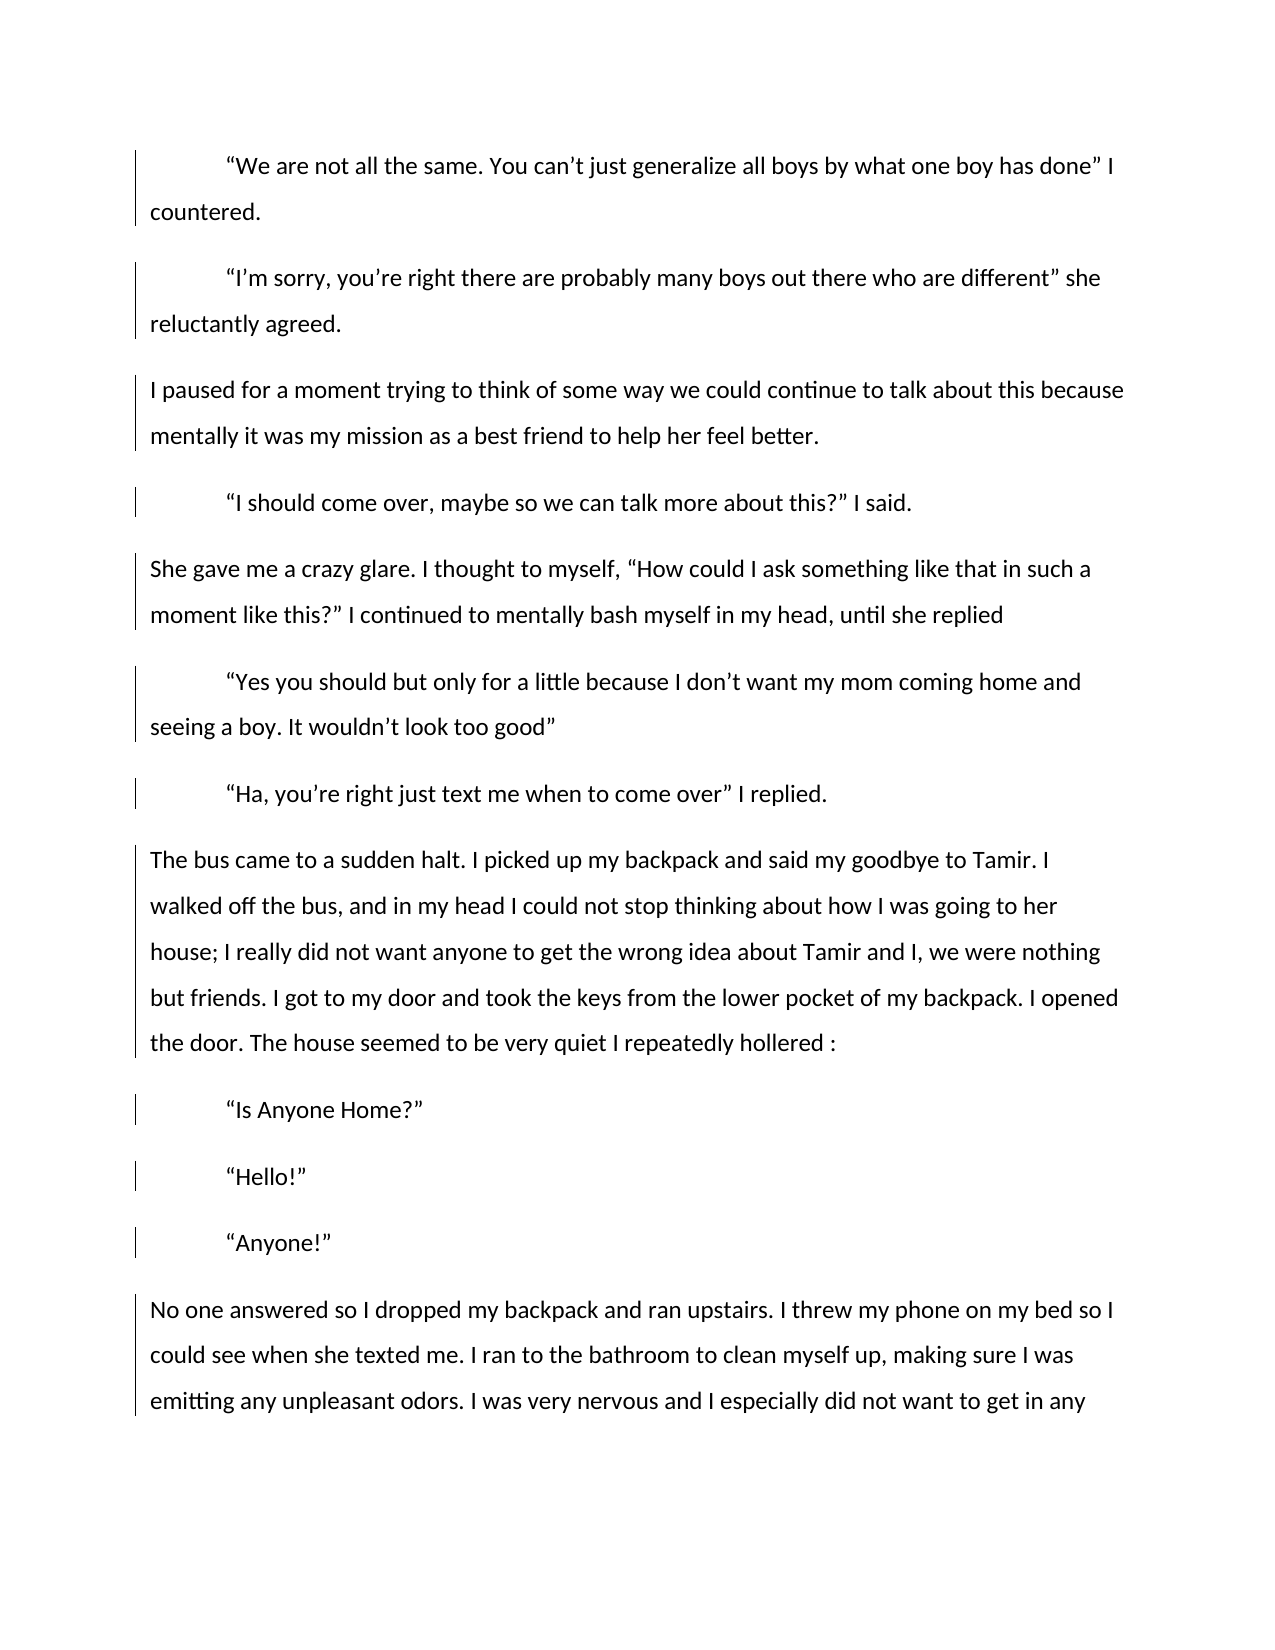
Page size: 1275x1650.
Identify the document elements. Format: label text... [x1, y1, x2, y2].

text “I should come over, maybe so we can talk more about this?” I said. [150, 487, 1125, 517]
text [150, 1294, 1125, 1416]
text “Hello!” [150, 1161, 1125, 1191]
text “Anyone!” [150, 1227, 1125, 1258]
text She gave me a crazy glare. I thought to myself, “How could I ask something like that in such a moment like this?” I continued to mentally bash myself in my head, until she replied [150, 553, 1125, 630]
text “I’m sorry, you’re right there are probably many boys out there who are different” she reluctantly agreed. [150, 262, 1125, 338]
text “We are not all the same. You can’t just generalize all boys by what one boy has done” I countered. [150, 150, 1125, 226]
text The bus came to a sudden halt. I picked up my backpack and said my goodbye to Tamir. I walked off the bus, and in my head I could not stop thinking about how I was going to her house; I really did not want anyone to get the wrong idea about Tamir and I, we were nothing but friends. I got to my door and took the keys from the lower pocket of my backpack. I opened the door. The house seemed to be very quiet I repeatedly hollered : [150, 844, 1125, 1058]
text “Yes you should but only for a little because I don’t want my mom coming home and seeing a boy. It wouldn’t look too good” [150, 666, 1125, 742]
text “Ha, you’re right just text me when to come over” I replied. [150, 778, 1125, 808]
text “Is Anyone Home?” [150, 1094, 1125, 1124]
text I paused for a moment trying to think of some way we could continue to talk about this because mentally it was my mission as a best friend to help her feel better. [150, 374, 1125, 451]
